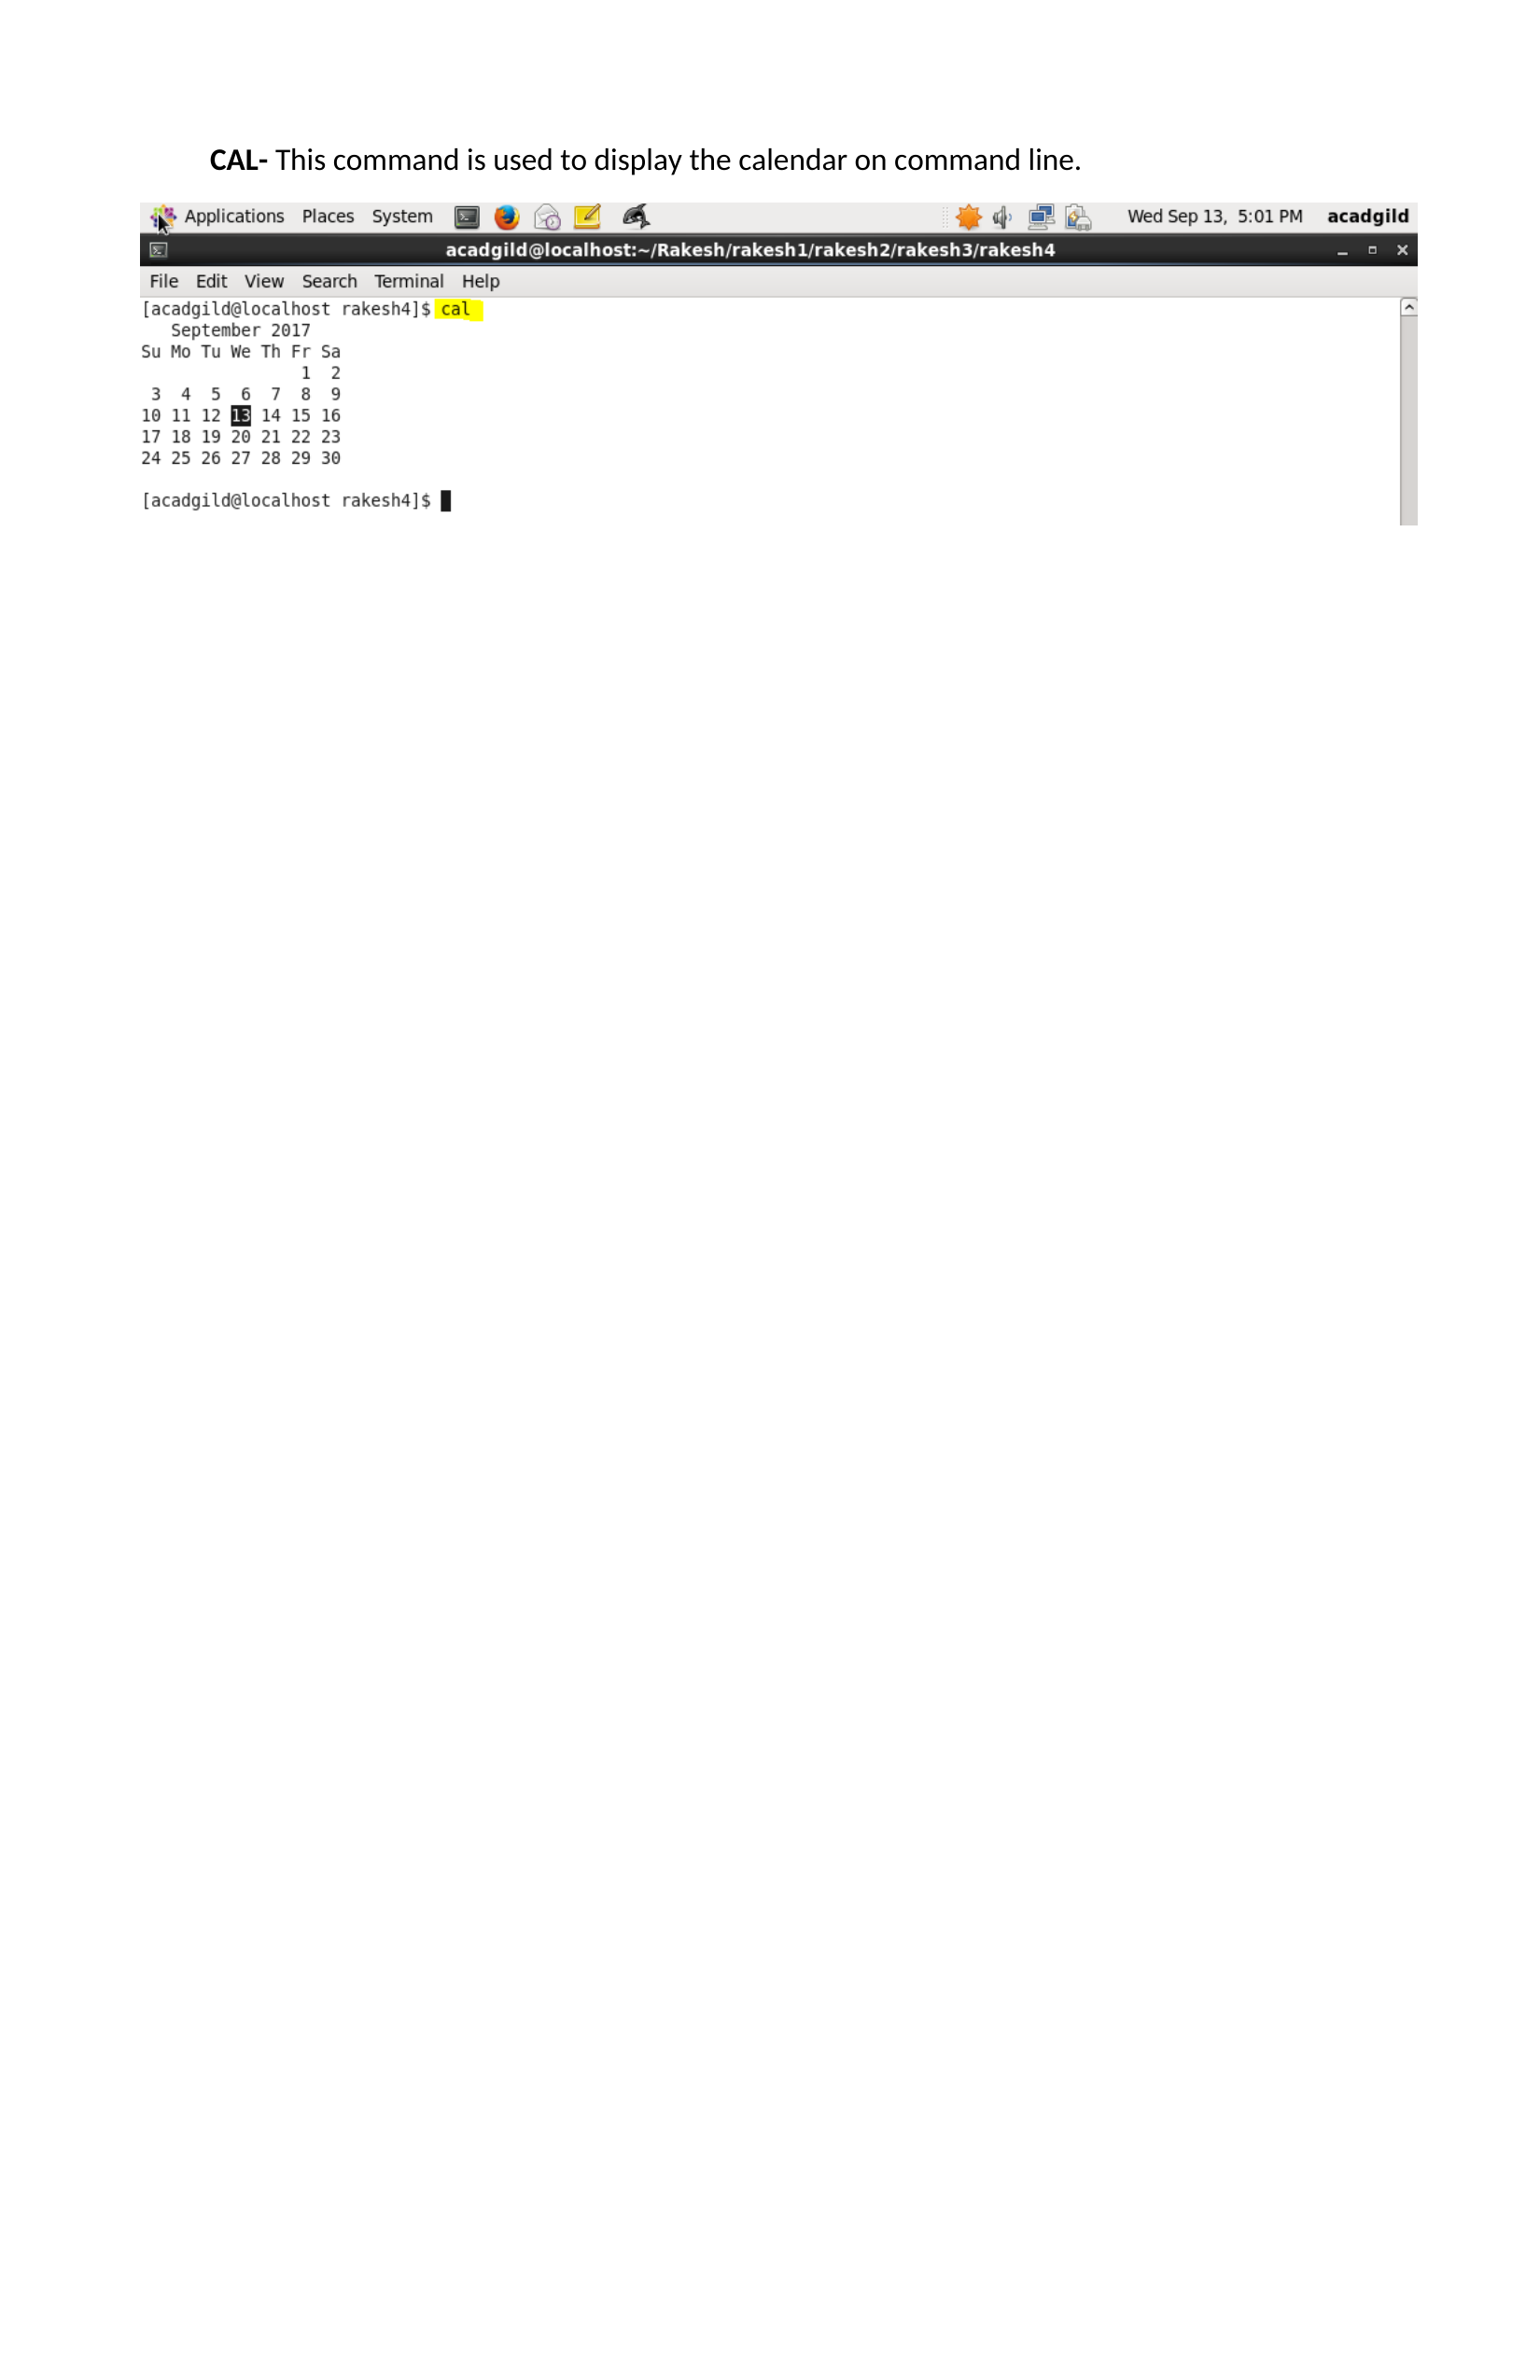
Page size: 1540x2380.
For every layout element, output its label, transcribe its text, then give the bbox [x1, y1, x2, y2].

list CAL- This command is used to display the calendar on command line. [210, 140, 1400, 178]
picture [140, 203, 1418, 525]
